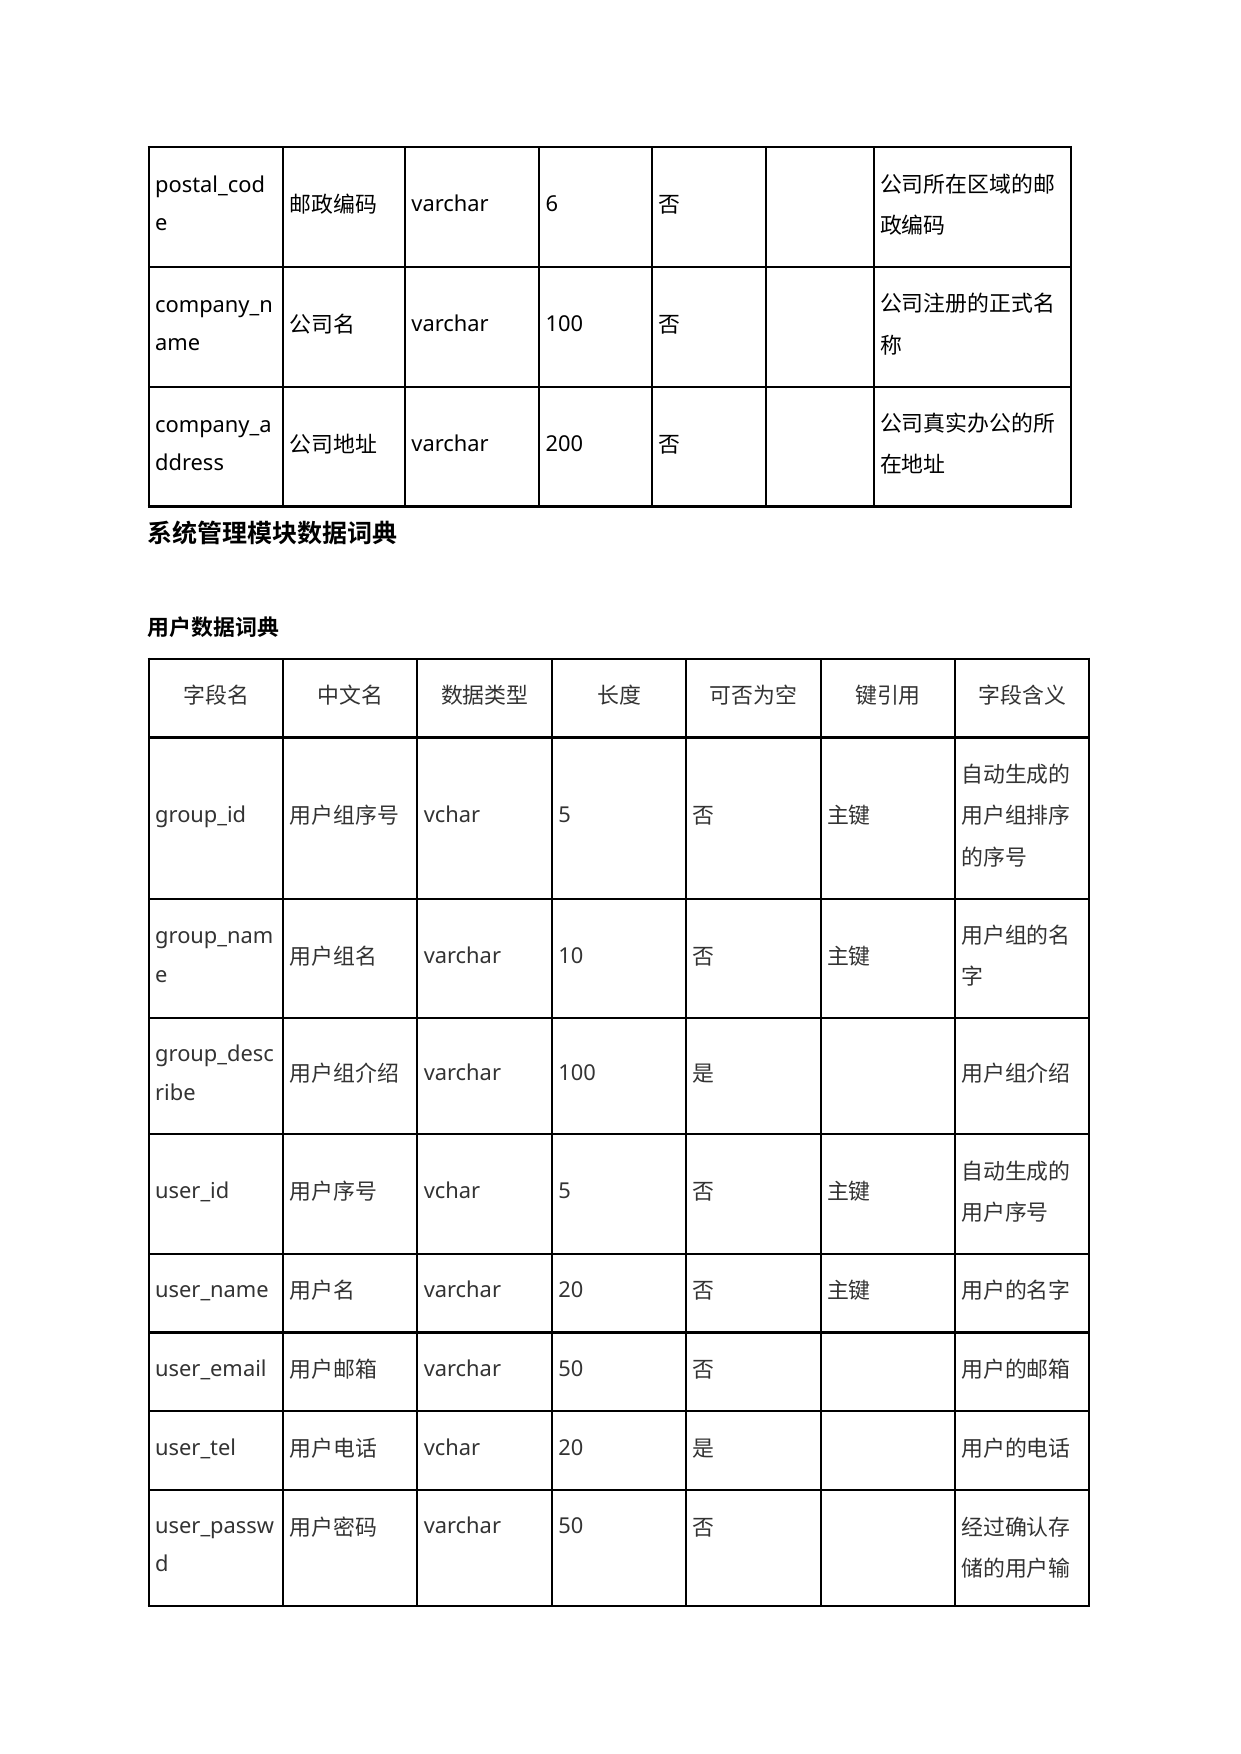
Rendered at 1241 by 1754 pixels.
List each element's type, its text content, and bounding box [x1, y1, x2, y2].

table_cell 用户的邮箱 [956, 1334, 1088, 1410]
table_cell 100 [553, 1019, 685, 1133]
table_cell 主键 [822, 1255, 954, 1331]
table_cell postal_code [150, 148, 282, 266]
table_cell 公司名 [284, 268, 404, 386]
table_cell 否 [687, 1491, 820, 1604]
text 用户数据词典 [148, 610, 1093, 642]
table_cell [822, 1334, 954, 1410]
table_cell [822, 1019, 954, 1133]
table_cell user_id [150, 1135, 282, 1253]
table_cell 否 [687, 1255, 820, 1331]
table_header 可否为空 [687, 660, 820, 736]
table_cell 邮政编码 [284, 148, 404, 266]
table_cell group_id [150, 739, 282, 897]
table_cell [767, 268, 873, 386]
table_cell 否 [687, 900, 820, 1017]
table_cell 50 [553, 1334, 685, 1410]
text 系统管理模块数据词典 [148, 514, 1093, 550]
table_cell 用户组介绍 [284, 1019, 416, 1133]
table_cell 50 [553, 1491, 685, 1604]
table_cell 公司注册的正式名称 [875, 268, 1070, 386]
table_cell 主键 [822, 1135, 954, 1253]
table_cell 20 [553, 1412, 685, 1489]
table_header 数据类型 [418, 660, 551, 736]
table_cell varchar [418, 1491, 551, 1604]
table_cell user_name [150, 1255, 282, 1331]
table_cell 200 [540, 388, 651, 505]
table_cell varchar [418, 900, 551, 1017]
table_cell 经过确认存储的用户输入密码 [956, 1491, 1088, 1604]
table_cell [767, 388, 873, 505]
table_cell company_address [150, 388, 282, 505]
table_cell vchar [418, 1412, 551, 1489]
table_cell varchar [406, 388, 538, 505]
table_header 键引用 [822, 660, 954, 736]
table_cell varchar [418, 1019, 551, 1133]
table_cell user_tel [150, 1412, 282, 1489]
table_cell 100 [540, 268, 651, 386]
table_cell 用户名 [284, 1255, 416, 1331]
table_cell 用户的名字 [956, 1255, 1088, 1331]
table_cell 用户的电话 [956, 1412, 1088, 1489]
table_cell 是 [687, 1412, 820, 1489]
table_cell 20 [553, 1255, 685, 1331]
table_cell 否 [687, 1334, 820, 1410]
table_cell 主键 [822, 739, 954, 897]
table_cell 主键 [822, 900, 954, 1017]
table_cell 否 [687, 739, 820, 897]
table_cell 公司地址 [284, 388, 404, 505]
table_cell 用户组序号 [284, 739, 416, 897]
table_cell 用户密码 [284, 1491, 416, 1604]
table_cell [767, 148, 873, 266]
table_cell 是 [687, 1019, 820, 1133]
table_cell 公司真实办公的所在地址 [875, 388, 1070, 505]
table_cell varchar [406, 148, 538, 266]
table_cell vchar [418, 739, 551, 897]
table_cell 10 [553, 900, 685, 1017]
table_cell 自动生成的用户序号 [956, 1135, 1088, 1253]
table_header 字段含义 [956, 660, 1088, 736]
table_cell 6 [540, 148, 651, 266]
table_cell vchar [418, 1135, 551, 1253]
table_cell 用户组的名字 [956, 900, 1088, 1017]
table_cell 用户邮箱 [284, 1334, 416, 1410]
table_cell 否 [687, 1135, 820, 1253]
table_cell user_passwd [150, 1491, 282, 1604]
table_header 长度 [553, 660, 685, 736]
table_cell group_name [150, 900, 282, 1017]
table_cell 公司所在区域的邮政编码 [875, 148, 1070, 266]
table_cell [822, 1491, 954, 1604]
table_cell varchar [406, 268, 538, 386]
table_cell 自动生成的用户组排序的序号 [956, 739, 1088, 897]
table_cell user_email [150, 1334, 282, 1410]
table_cell 5 [553, 739, 685, 897]
table_cell 用户电话 [284, 1412, 416, 1489]
table_cell [822, 1412, 954, 1489]
table_cell group_describe [150, 1019, 282, 1133]
table_cell 5 [553, 1135, 685, 1253]
table_cell varchar [418, 1334, 551, 1410]
table_cell 用户序号 [284, 1135, 416, 1253]
table_header 中文名 [284, 660, 416, 736]
table_cell varchar [418, 1255, 551, 1331]
table_cell company_name [150, 268, 282, 386]
table_cell 用户组介绍 [956, 1019, 1088, 1133]
table_cell 否 [653, 388, 765, 505]
table_header 字段名 [150, 660, 282, 736]
table_cell 否 [653, 148, 765, 266]
table_cell 否 [653, 268, 765, 386]
table_cell 用户组名 [284, 900, 416, 1017]
